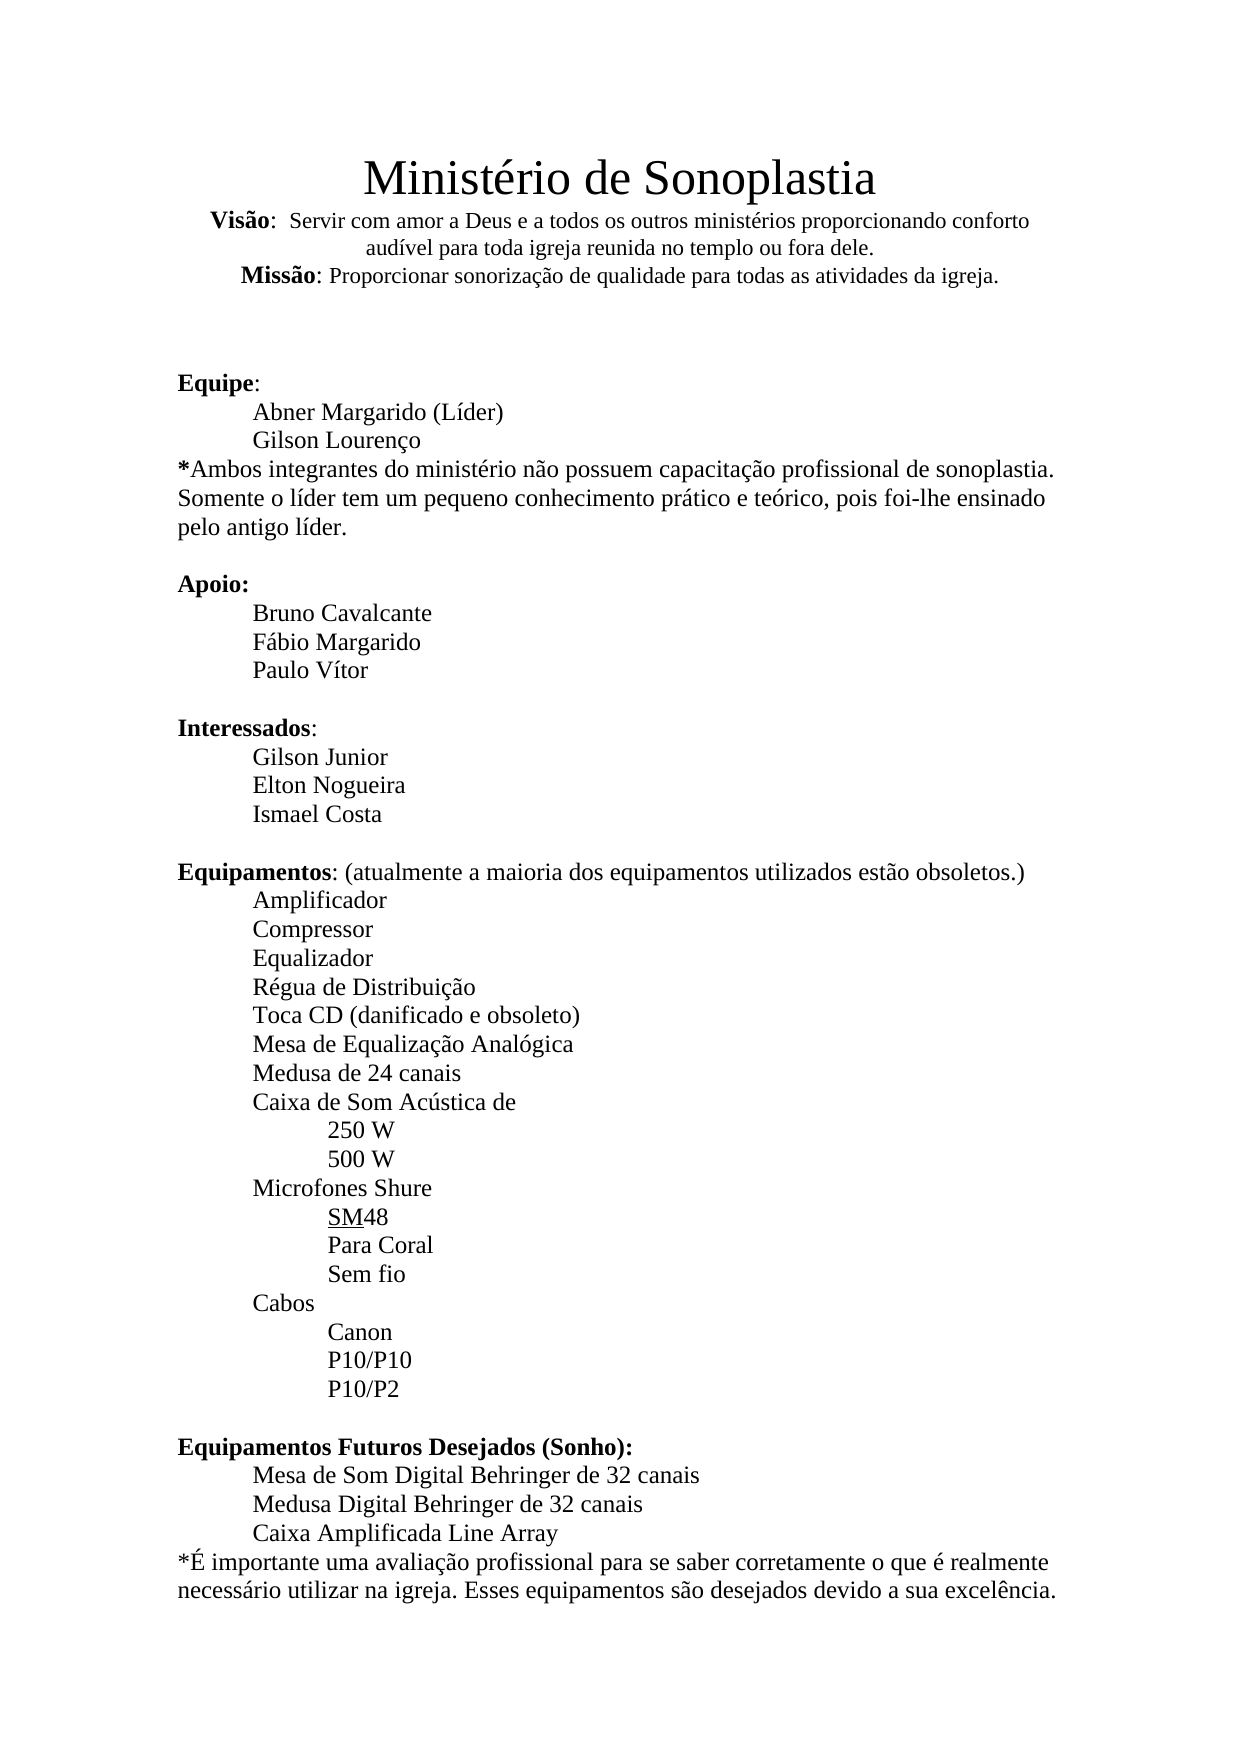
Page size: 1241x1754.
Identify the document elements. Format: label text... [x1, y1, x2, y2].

text Ismael Costa [252, 799, 1063, 828]
text Fábio Margarido [252, 627, 1063, 656]
text Abner Margarido (Líder) [252, 397, 1063, 426]
text Equalizador [252, 943, 1063, 972]
text Para Coral [327, 1231, 1063, 1259]
text Ministério de Sonoplastia [177, 148, 1063, 205]
text Equipamentos Futuros Desejados (Sonho): [177, 1432, 1063, 1461]
text Missão: Proporcionar sonorização de qualidade para todas as atividades da igreja. [177, 260, 1063, 289]
text Medusa Digital Behringer de 32 canais [252, 1489, 1063, 1518]
text Microfones Shure [252, 1173, 1063, 1202]
text Apoio: [177, 569, 1063, 598]
text Paulo Vítor [252, 656, 1063, 684]
text Régua de Distribuição [252, 972, 1063, 1001]
text *Ambos integrantes do ministério não possuem capacitação profissional de sonoplastia. Somente o líder tem um pequeno conhecimento prático e teórico, pois foi-lhe ensinado pelo antigo líder. [177, 454, 1063, 541]
text Visão: Servir com amor a Deus e a todos os outros ministérios proporcionando conforto audível para toda igreja reunida no templo ou fora dele. [177, 205, 1063, 260]
text Cabos [252, 1288, 1063, 1317]
text Medusa de 24 canais [252, 1058, 1063, 1087]
text Compressor [252, 914, 1063, 943]
text Sem fio [327, 1259, 1063, 1288]
text 500 W [327, 1144, 1063, 1173]
text P10/P2 [327, 1374, 1063, 1403]
text Gilson Lourenço [252, 426, 1063, 454]
text SM48 [327, 1202, 1063, 1231]
text Caixa Amplificada Line Array [252, 1518, 1063, 1547]
text Gilson Junior [252, 742, 1063, 771]
text Mesa de Equalização Analógica [252, 1029, 1063, 1058]
text Equipamentos: (atualmente a maioria dos equipamentos utilizados estão obsoletos.) [177, 857, 1063, 886]
text P10/P10 [327, 1346, 1063, 1374]
text Toca CD (danificado e obsoleto) [252, 1001, 1063, 1029]
text Elton Nogueira [252, 771, 1063, 799]
text Mesa de Som Digital Behringer de 32 canais [252, 1461, 1063, 1489]
text Bruno Cavalcante [252, 598, 1063, 627]
text Canon [327, 1317, 1063, 1346]
text *É importante uma avaliação profissional para se saber corretamente o que é realmente necessário utilizar na igreja. Esses equipamentos são desejados devido a sua excelência. [177, 1547, 1063, 1604]
text 250 W [327, 1116, 1063, 1144]
text Amplificador [252, 886, 1063, 914]
text Interessados: [177, 713, 1063, 742]
text Caixa de Som Acústica de [252, 1087, 1063, 1116]
text Equipe: [177, 368, 1063, 397]
